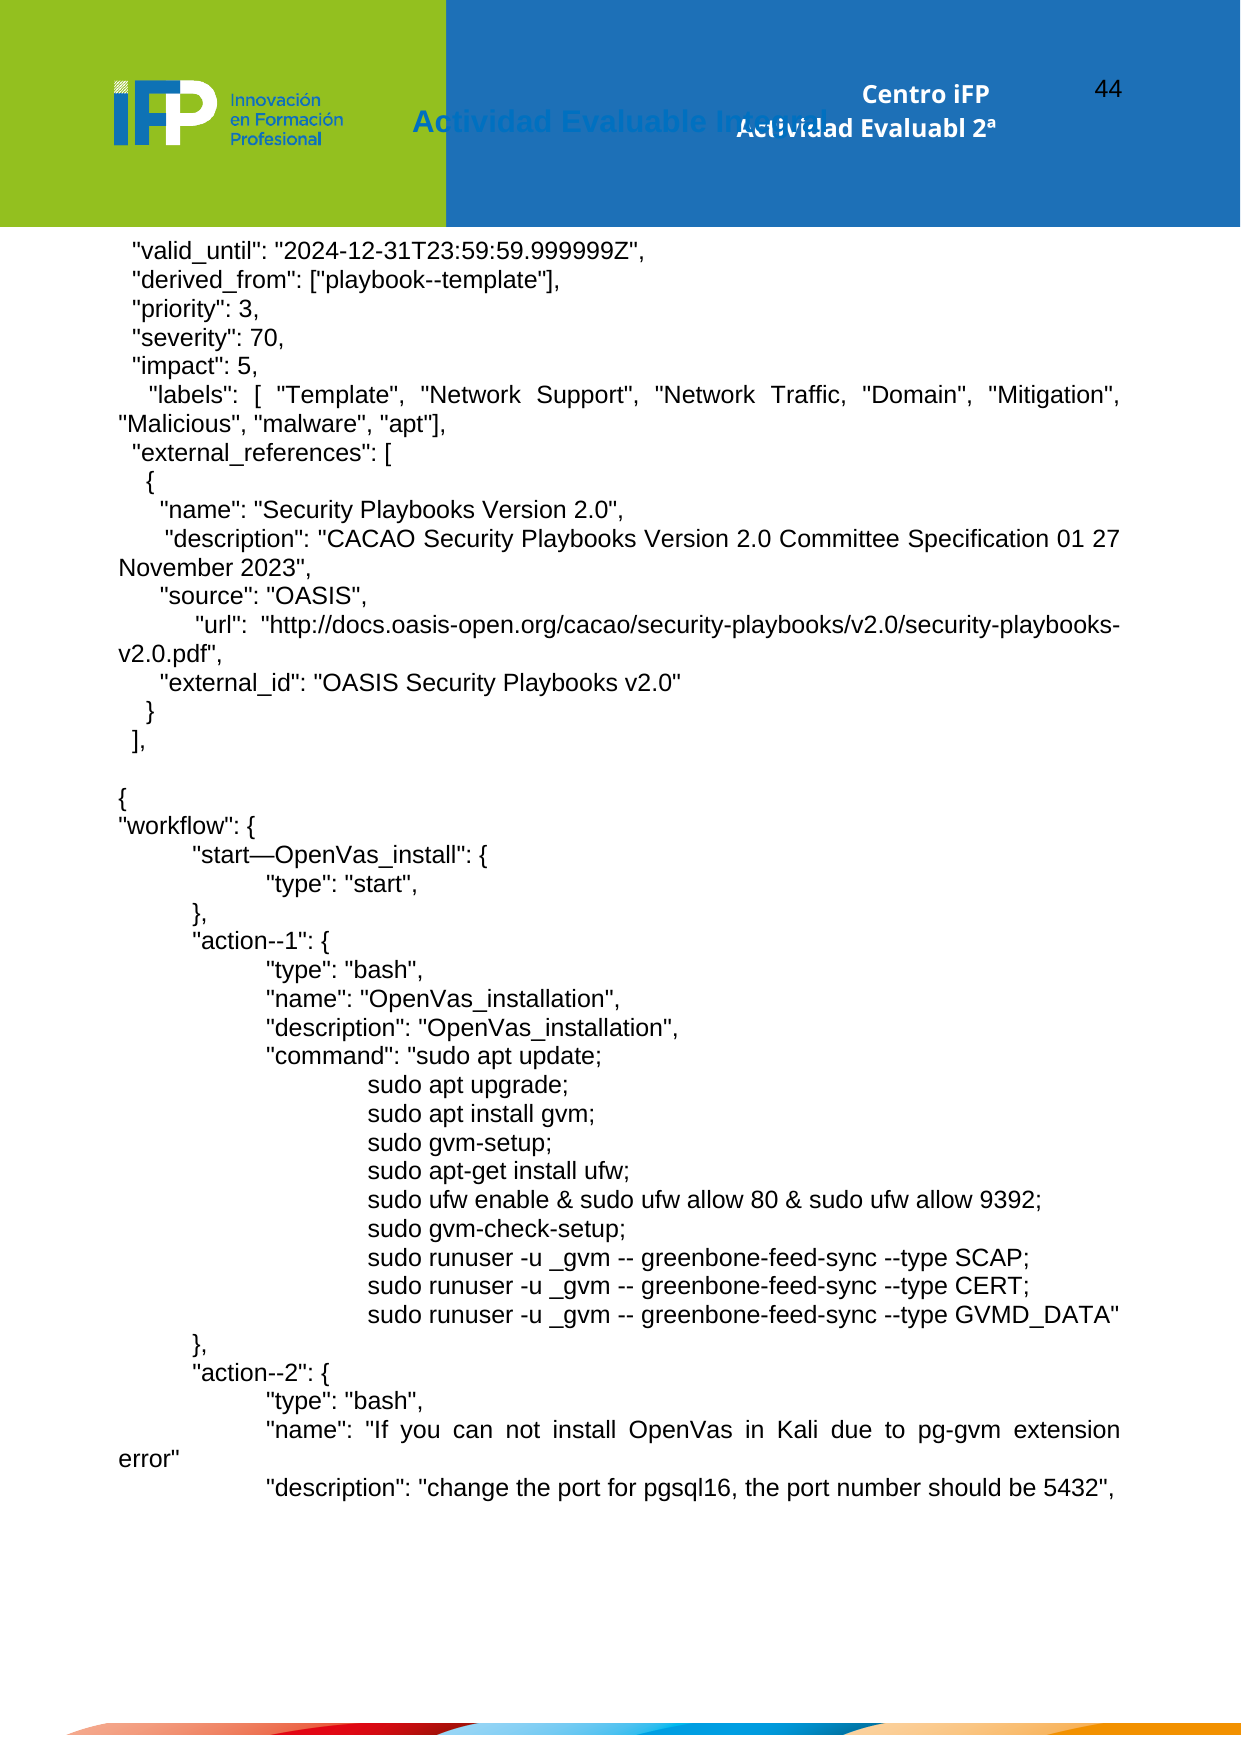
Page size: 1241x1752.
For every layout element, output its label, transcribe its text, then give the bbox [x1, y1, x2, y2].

text "labels": [ "Template", "Network Support", "Network Traffic, "Domain", "Mitigation", "Malicious", "malware", "apt"], [118, 380, 1122, 437]
text "name": "Security Playbooks Version 2.0", [118, 495, 1122, 524]
text } [118, 696, 1122, 725]
text { [118, 466, 1122, 495]
text "action--2": { [118, 1357, 1122, 1386]
text "description": "CACAO Security Playbooks Version 2.0 Committee Specification 01 27 November 2023", [118, 524, 1122, 581]
text "start—OpenVas_install": { [118, 840, 1122, 869]
text sudo apt install gvm; [118, 1099, 1122, 1127]
text "name": "OpenVas_installation", [118, 984, 1122, 1012]
text "type": "bash", [118, 955, 1122, 984]
text "type": "start", [118, 869, 1122, 897]
text sudo gvm-check-setup; [118, 1214, 1122, 1242]
text sudo runuser -u _gvm -- greenbone-feed-sync --type SCAP; [118, 1242, 1122, 1271]
picture [101, 66, 353, 151]
text "external_references": [ [118, 437, 1122, 466]
text "severity": 70, [118, 322, 1122, 351]
text { [118, 782, 1122, 811]
picture [847, 1723, 1241, 1735]
text ], [118, 725, 1122, 754]
text "external_id": "OASIS Security Playbooks v2.0" [118, 667, 1122, 696]
text }, [118, 1329, 1122, 1357]
text "workflow": { [118, 811, 1122, 840]
text "command": "sudo apt update; [118, 1041, 1122, 1070]
text sudo runuser -u _gvm -- greenbone-feed-sync --type CERT; [118, 1271, 1122, 1300]
text sudo apt-get install ufw; [118, 1156, 1122, 1185]
text "valid_until": "2024-12-31T23:59:59.999999Z", [118, 236, 1122, 265]
picture [0, 1723, 669, 1735]
text }, [118, 897, 1122, 926]
text "url": "http://docs.oasis-open.org/cacao/security-playbooks/v2.0/security-playbooks-v2.0.pdf", [118, 610, 1122, 667]
text "priority": 3, [118, 294, 1122, 322]
text "description": "OpenVas_installation", [118, 1012, 1122, 1041]
text sudo runuser -u _gvm -- greenbone-feed-sync --type GVMD_DATA" [118, 1300, 1122, 1329]
text "impact": 5, [118, 351, 1122, 380]
text sudo gvm-setup; [118, 1127, 1122, 1156]
text "name": "If you can not install OpenVas in Kali due to pg-gvm extension error" [118, 1415, 1122, 1472]
text sudo apt upgrade; [118, 1070, 1122, 1099]
text "type": "bash", [118, 1386, 1122, 1415]
text sudo ufw enable & sudo ufw allow 80 & sudo ufw allow 9392; [118, 1185, 1122, 1214]
text "derived_from": ["playbook--template"], [118, 265, 1122, 294]
text "action--1": { [118, 926, 1122, 955]
text "description": "change the port for pgsql16, the port number should be 5432", [118, 1472, 1122, 1501]
text "source": "OASIS", [118, 581, 1122, 610]
